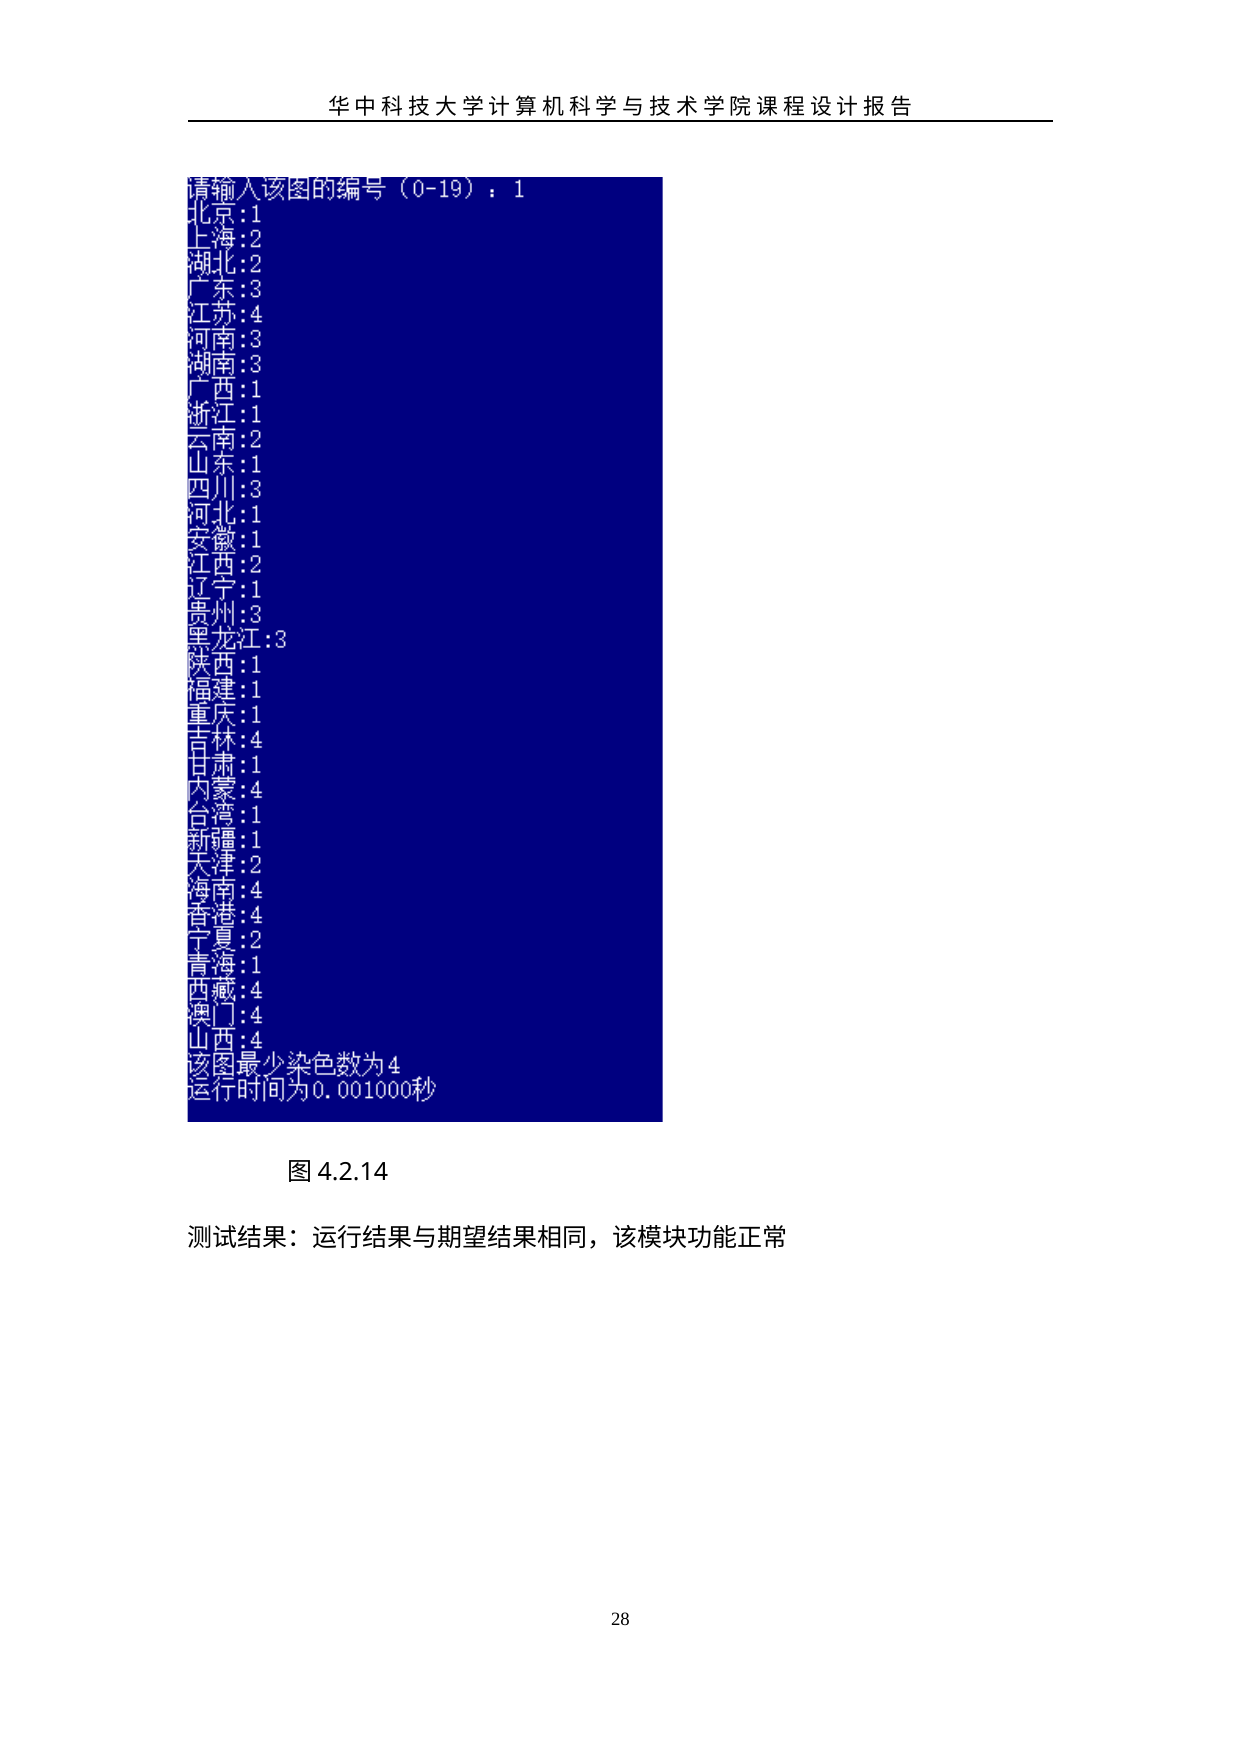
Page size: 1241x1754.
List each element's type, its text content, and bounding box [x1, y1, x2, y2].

text 图4.2.14 [187, 1137, 1053, 1202]
text 测试结果：运行结果与期望结果相同，该模块功能正常 [187, 1218, 1053, 1254]
picture [187, 177, 663, 1122]
